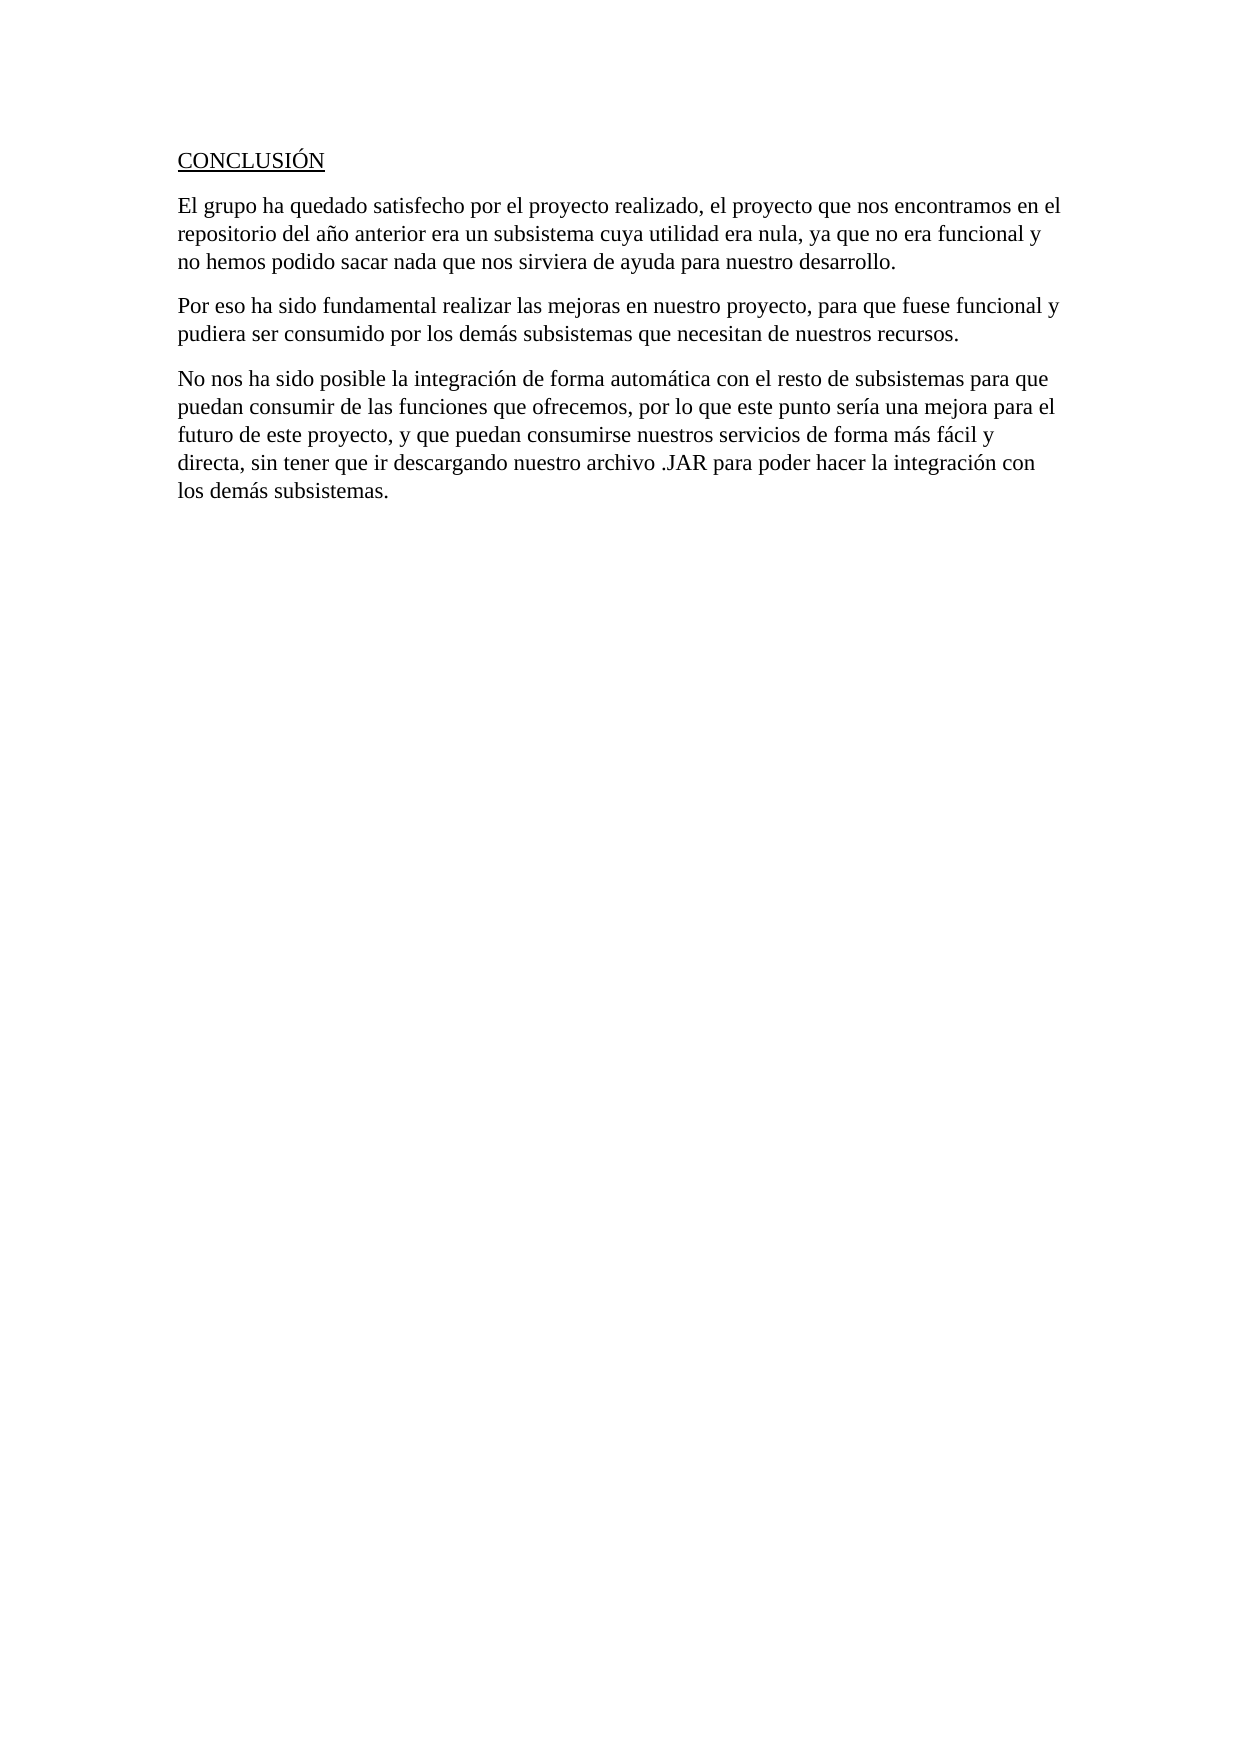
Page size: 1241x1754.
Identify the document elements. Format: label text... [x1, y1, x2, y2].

text No nos ha sido posible la integración de forma automática con el resto de subsistemas para que puedan consumir de las funciones que ofrecemos, por lo que este punto sería una mejora para el futuro de este proyecto, y que puedan consumirse nuestros servicios de forma más fácil y directa, sin tener que ir descargando nuestro archivo .JAR para poder hacer la integración con los demás subsistemas. [177, 365, 1063, 503]
text CONCLUSIÓN [177, 148, 1063, 174]
text El grupo ha quedado satisfecho por el proyecto realizado, el proyecto que nos encontramos en el repositorio del año anterior era un subsistema cuya utilidad era nula, ya que no era funcional y no hemos podido sacar nada que nos sirviera de ayuda para nuestro desarrollo. [177, 192, 1063, 274]
text Por eso ha sido fundamental realizar las mejoras en nuestro proyecto, para que fuese funcional y pudiera ser consumido por los demás subsistemas que necesitan de nuestros recursos. [177, 293, 1063, 347]
